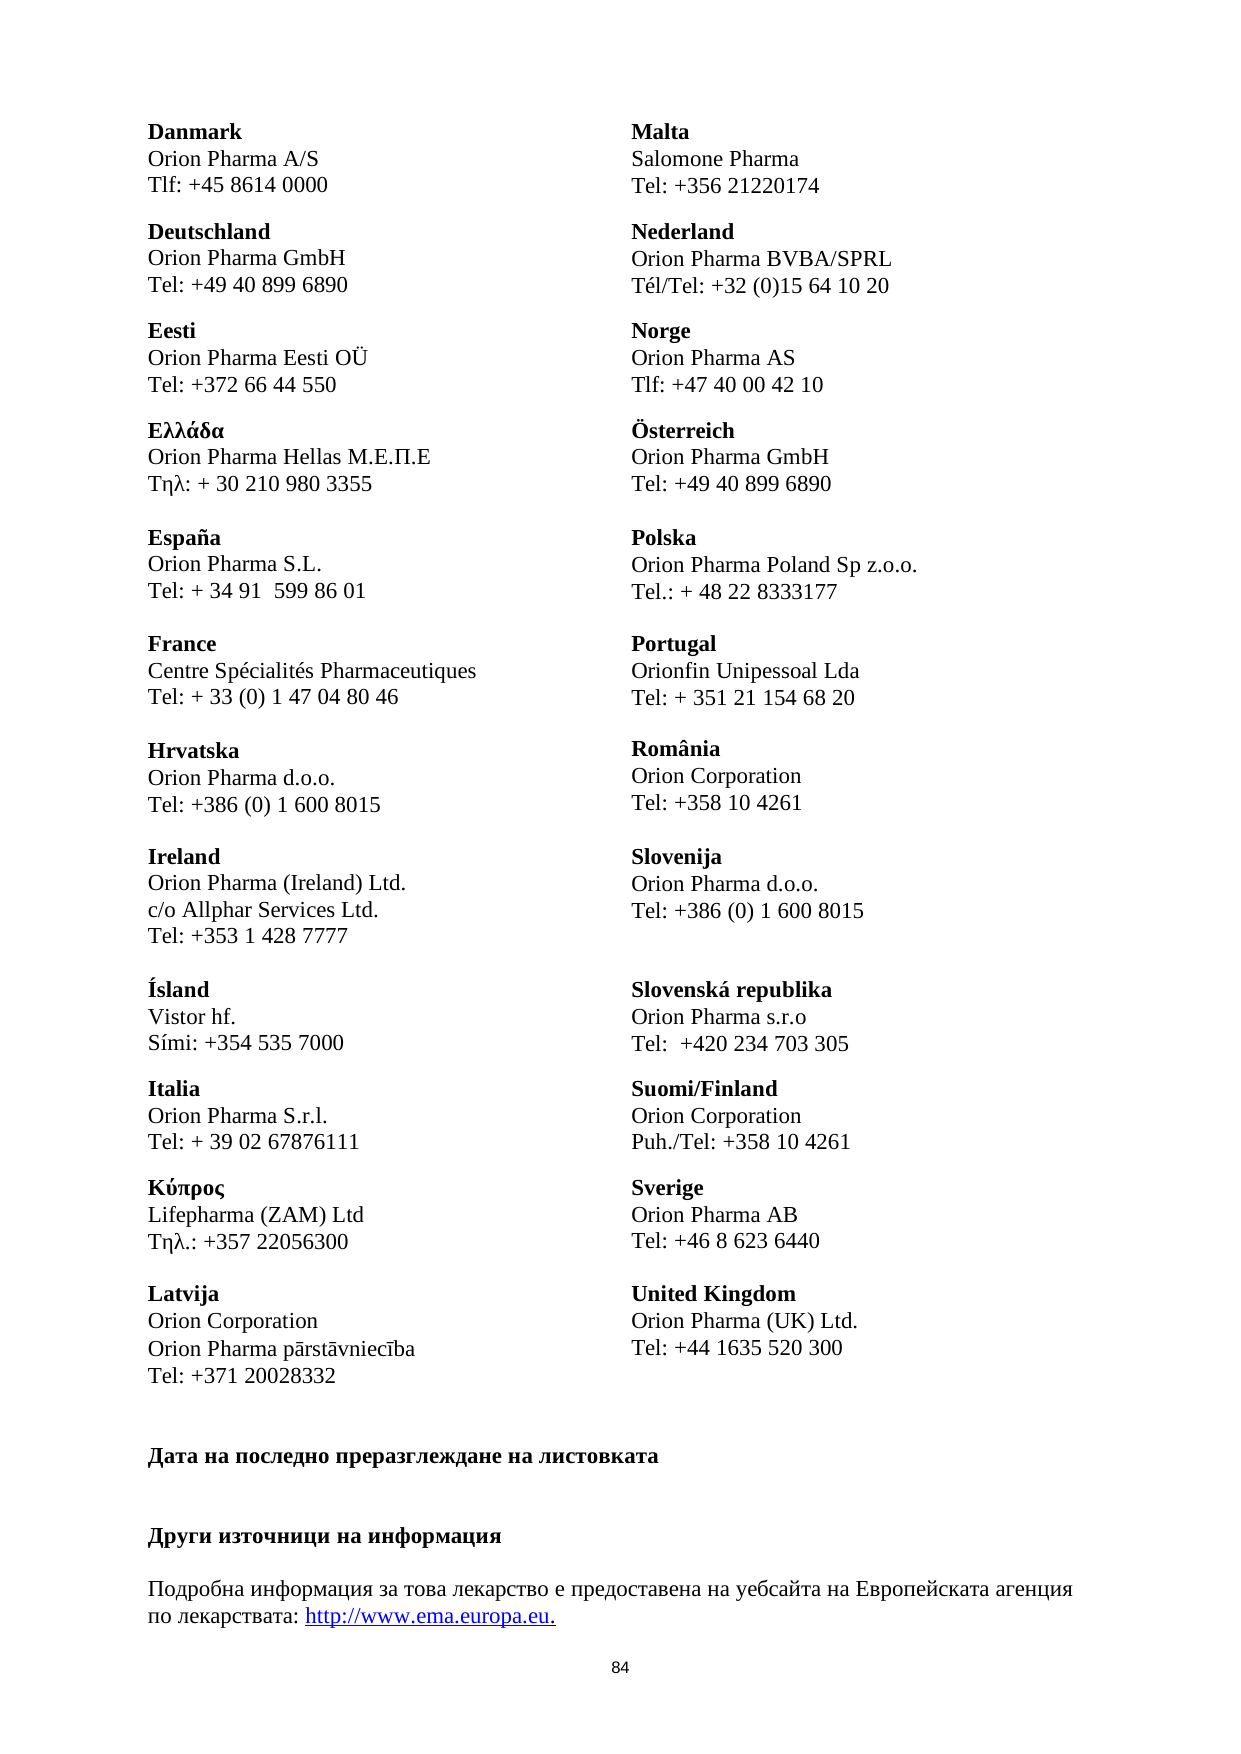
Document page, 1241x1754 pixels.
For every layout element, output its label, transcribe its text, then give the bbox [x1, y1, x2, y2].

table_cell Portugal Orionfin Unipessoal Lda Tel: + 351 21 154 68 20 [620, 630, 1107, 737]
table_cell United Kingdom Orion Pharma (UK) Ltd. Tel: +44 1635 520 300 [620, 1280, 1107, 1416]
table_cell Slovenija Orion Pharma d.o.o. Tel: +386 (0) 1 600 8015 [620, 843, 1107, 975]
table_cell España Orion Pharma S.L. Tel: + 34 91 599 86 01 [136, 523, 620, 630]
table_cell Sverige Orion Pharma AB Tel: +46 8 623 6440 [620, 1174, 1107, 1280]
table_cell Nederland Orion Pharma BVBA/SPRL Tél/Tel: +32 (0)15 64 10 20 [620, 218, 1107, 317]
table_cell Italia Orion Pharma S.r.l. Tel: + 39 02 67876111 [136, 1075, 620, 1174]
table_cell Hrvatska Orion Pharma d.o.o. Tel: +386 (0) 1 600 8015 [136, 737, 620, 843]
table_cell Eesti Orion Pharma Eesti OÜ Tel: +372 66 44 550 [136, 317, 620, 417]
table_cell Österreich Orion Pharma GmbH Tel: +49 40 899 6890 [620, 417, 1107, 523]
list Други източници на информация [148, 1522, 1093, 1548]
table_cell Ireland Orion Pharma (Ireland) Ltd. c/o Allphar Services Ltd. Tel: +353 1 428 7777 [136, 843, 620, 975]
table_cell Latvija Orion Corporation Orion Pharma pārstāvniecība Tel: +371 20028332 [136, 1280, 620, 1416]
table_cell Polska Orion Pharma Poland Sp z.o.o. Tel.: + 48 22 8333177 [620, 523, 1107, 630]
table_cell Slovenská republika Orion Pharma s.r.o Tel: +420 234 703 305 [620, 975, 1107, 1075]
text Подробна информация за това лекарство е предоставена на уебсайта на Европейската агенция по лекарствата: http://www.ema.europa.eu. [148, 1575, 1093, 1628]
table_cell France Centre Spécialités Pharmaceutiques Tel: + 33 (0) 1 47 04 80 46 [136, 630, 620, 737]
table_cell Suomi/Finland Orion Corporation Puh./Tel: +358 10 4261 [620, 1075, 1107, 1174]
table_cell Κύπρος Lifepharma (ZAM) Ltd Τηλ.: +357 22056300 [136, 1174, 620, 1280]
table_cell Ελλάδα Orion Pharma Hellas M.E.Π.E Τηλ: + 30 210 980 3355 [136, 417, 620, 523]
table_cell Ísland Vistor hf. Sími: +354 535 7000 [136, 975, 620, 1075]
table_cell Norge Orion Pharma AS Tlf: +47 40 00 42 10 [620, 317, 1107, 417]
table_cell Malta Salomone Pharma Tel: +356 21220174 [620, 118, 1107, 218]
table_cell Deutschland Orion Pharma GmbH Tel: +49 40 899 6890 [136, 218, 620, 317]
table_cell România Orion Corporation Tel: +358 10 4261 [620, 737, 1107, 843]
list Дата на последно преразглеждане на листовката [148, 1442, 1093, 1469]
table_cell Danmark Orion Pharma A/S Tlf: +45 8614 0000 [136, 118, 620, 218]
